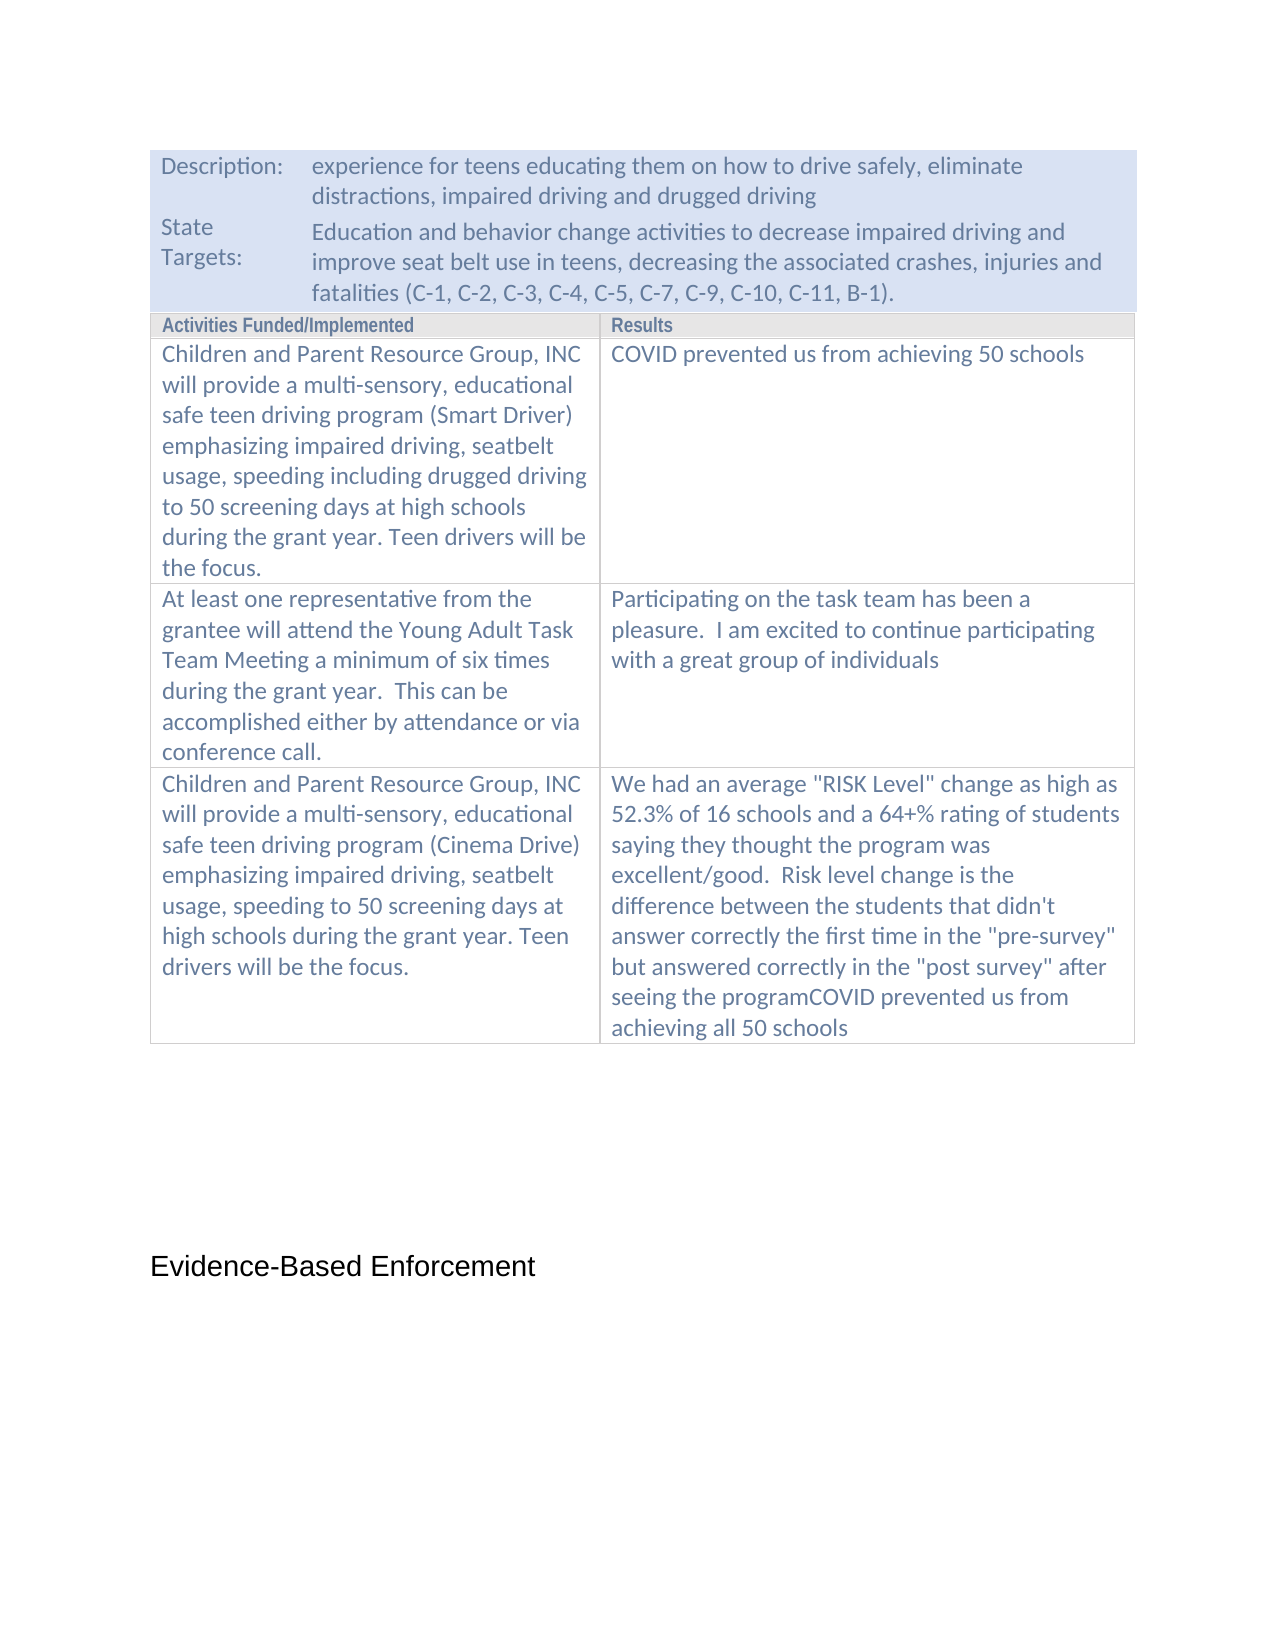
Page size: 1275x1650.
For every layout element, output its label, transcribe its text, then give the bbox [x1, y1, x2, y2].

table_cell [300, 150, 1137, 211]
table_cell At least one representative from the grantee will attend the Young Adult Task Team Meeting a minimum of six times during the grant year. This can be accomplished either by attendance or via conference call. [151, 584, 599, 767]
table_cell Children and Parent Resource Group, INC will provide a multi-sensory, educational safe teen driving program (Cinema Drive) emphasizing impaired driving, seatbelt usage, speeding to 50 screening days at high schools during the grant year. Teen drivers will be the focus. [151, 768, 599, 1042]
table_cell Education and behavior change activities to decrease impaired driving and improve seat belt use in teens, decreasing the associated crashes, injuries and fatalities (C-1, C-2, C-3, C-4, C-5, C-7, C-9, C-10, C-11, B-1). [300, 211, 1137, 312]
table_cell Children and Parent Resource Group, INC will provide a multi-sensory, educational safe teen driving program (Smart Driver) emphasizing impaired driving, seatbelt usage, speeding including drugged driving to 50 screening days at high schools during the grant year. Teen drivers will be the focus. [151, 339, 599, 583]
table_cell COVID prevented us from achieving 50 schools [601, 339, 1134, 583]
table_cell Participating on the task team has been a pleasure. I am excited to continue participating with a great group of individuals [601, 584, 1134, 767]
table_cell We had an average "RISK Level" change as high as 52.3% of 16 schools and a 64+% rating of students saying they thought the program was excellent/good. Risk level change is the difference between the students that didn't answer correctly the first time in the "pre-survey" but answered correctly in the "post survey" after seeing the programCOVID prevented us from achieving all 50 schools [601, 768, 1134, 1042]
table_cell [150, 150, 300, 211]
table_header Activities Funded/Implemented [151, 314, 599, 337]
table_header Results [601, 314, 1134, 337]
table_cell State Targets: [150, 211, 300, 312]
text Evidence-Based Enforcement [150, 1249, 1125, 1282]
